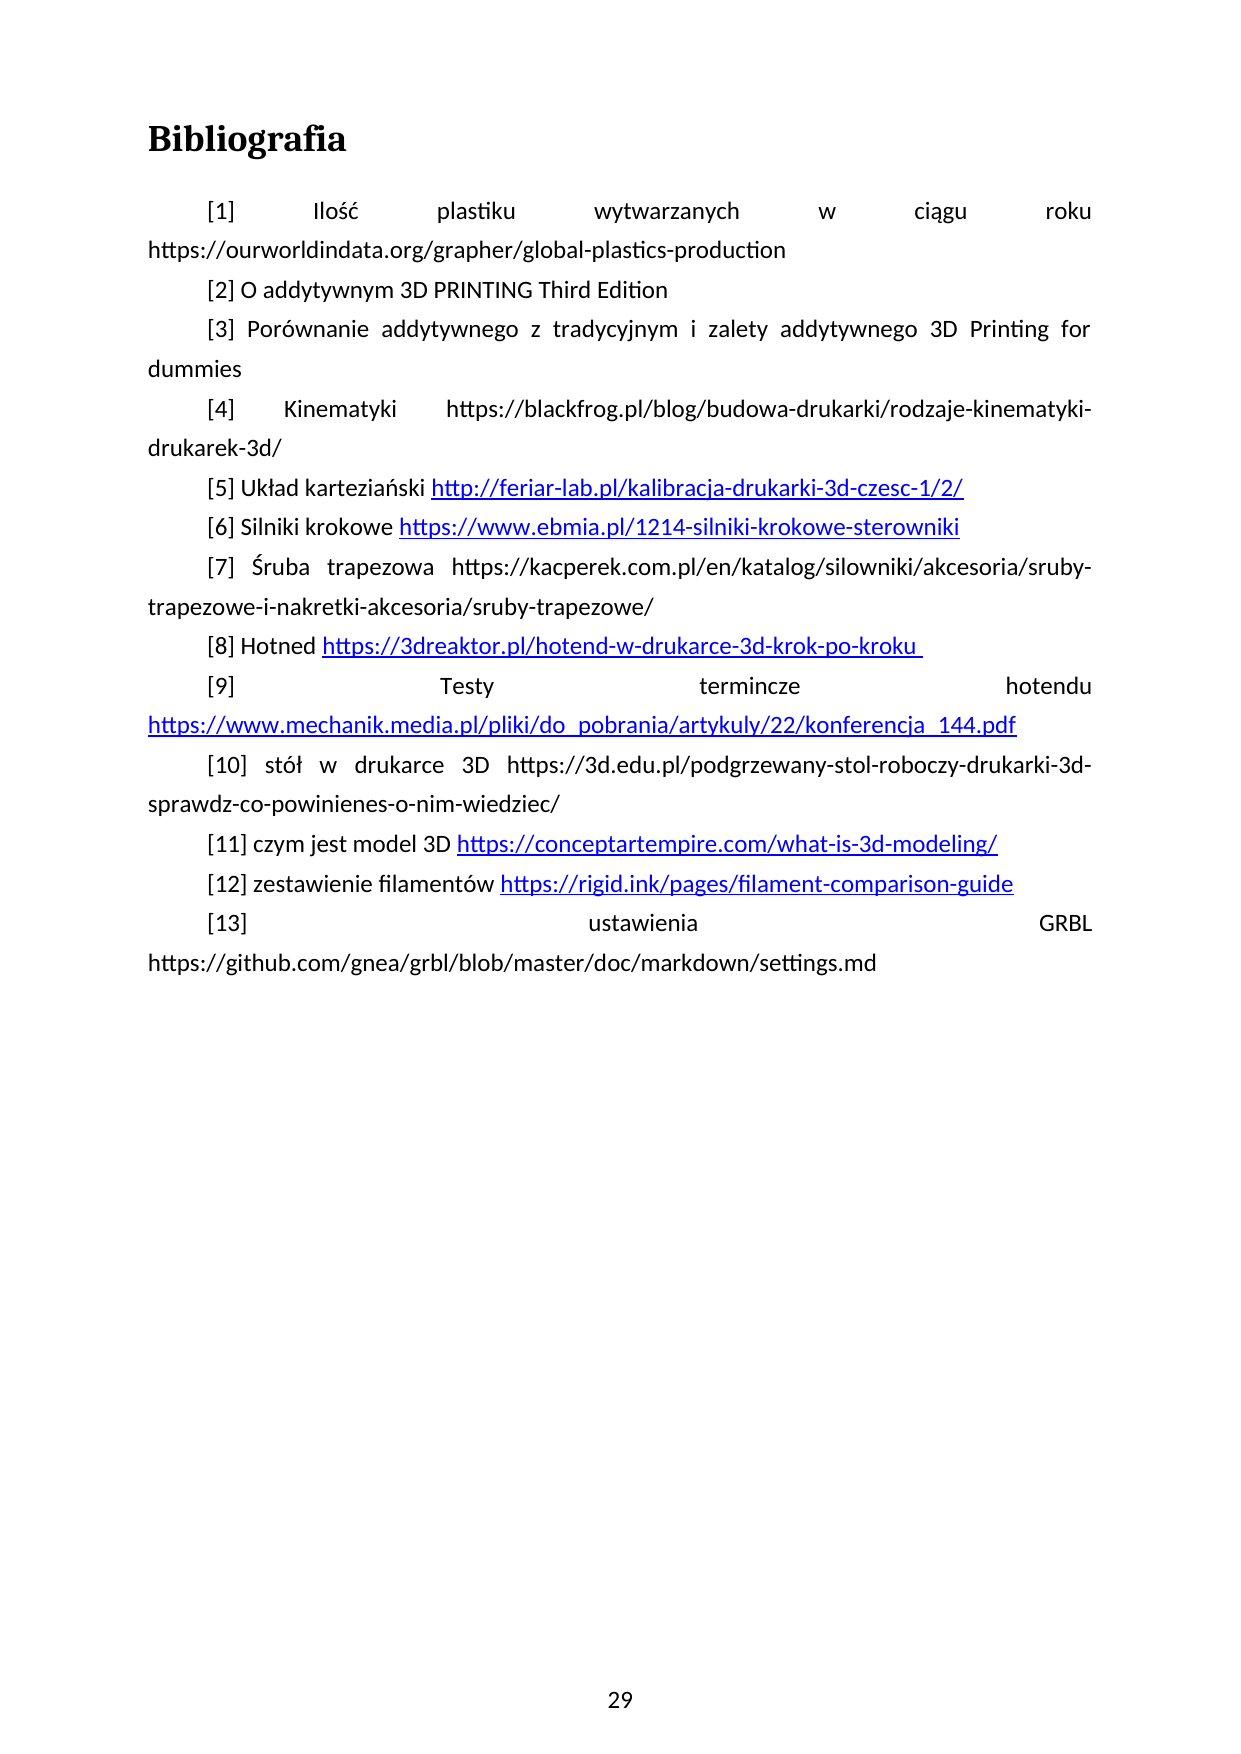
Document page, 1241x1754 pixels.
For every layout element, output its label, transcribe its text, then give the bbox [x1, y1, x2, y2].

text [4] Kinematyki https://blackfrog.pl/blog/budowa-drukarki/rodzaje-kinematyki-drukarek-3d/ [148, 393, 1092, 463]
text [13] ustawienia GRBL https://github.com/gnea/grbl/blob/master/doc/markdown/settings.md [148, 907, 1092, 977]
text [11] czym jest model 3D https://conceptartempire.com/what-is-3d-modeling/ [148, 828, 1092, 859]
text [6] Silniki krokowe https://www.ebmia.pl/1214-silniki-krokowe-sterowniki [148, 511, 1092, 542]
text [5] Układ karteziański http://feriar-lab.pl/kalibracja-drukarki-3d-czesc-1/2/ [148, 472, 1092, 502]
subtitle Bibliografia [148, 118, 1092, 161]
text [10] stół w drukarce 3D https://3d.edu.pl/podgrzewany-stol-roboczy-drukarki-3d-sprawdz-co-powinienes-o-nim-wiedziec/ [148, 749, 1092, 819]
text [3] Porównanie addytywnego z tradycyjnym i zalety addytywnego 3D Printing for dummies [148, 313, 1092, 384]
text [7] Śruba trapezowa https://kacperek.com.pl/en/katalog/silowniki/akcesoria/sruby-trapezowe-i-nakretki-akcesoria/sruby-trapezowe/ [148, 551, 1092, 621]
text [9] Testy termincze hotendu https://www.mechanik.media.pl/pliki/do_pobrania/artykuly/22/konferencja_144.pdf [148, 670, 1092, 740]
text [8] Hotned https://3dreaktor.pl/hotend-w-drukarce-3d-krok-po-kroku [148, 630, 1092, 661]
text [1] Ilość plastiku wytwarzanych w ciągu roku https://ourworldindata.org/grapher/global-plastics-production [148, 195, 1092, 265]
text [2] O addytywnym 3D PRINTING Third Edition [148, 274, 1092, 304]
text [12] zestawienie filamentów https://rigid.ink/pages/filament-comparison-guide [148, 868, 1092, 898]
